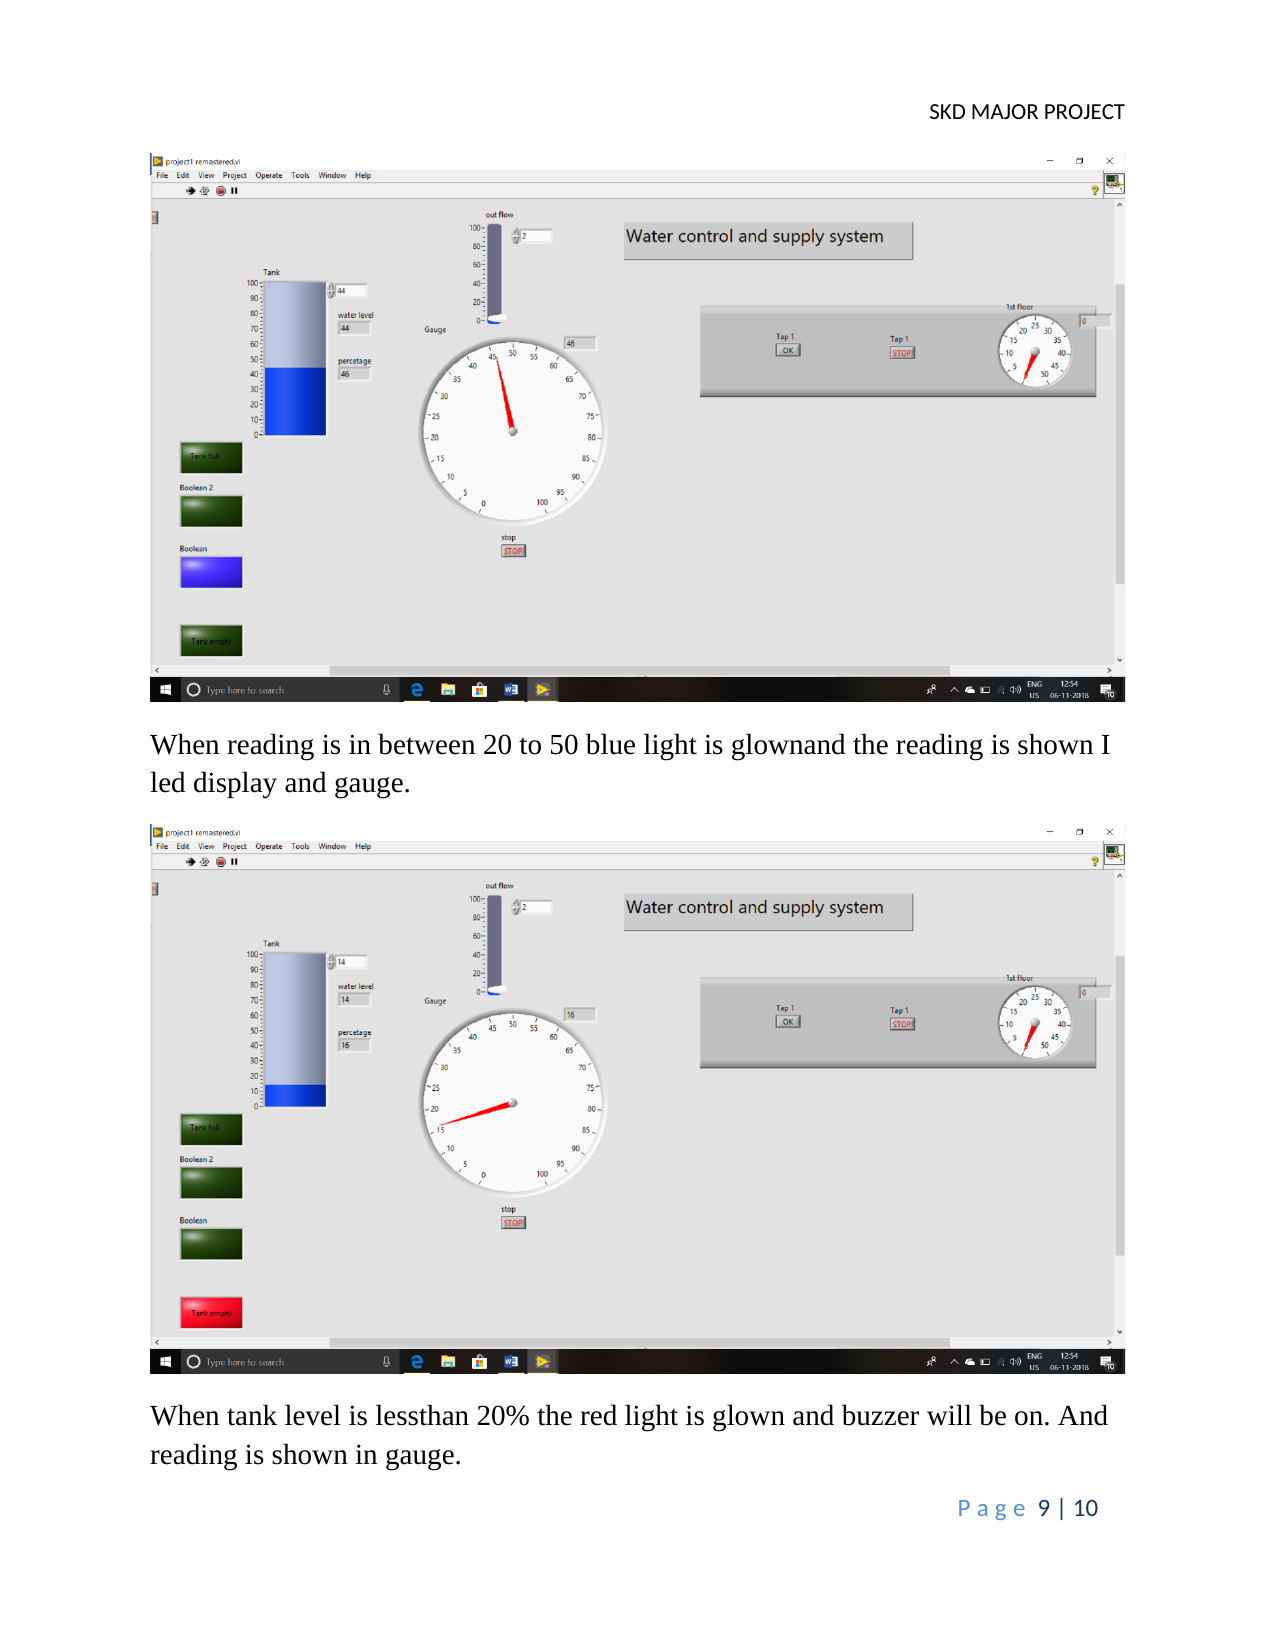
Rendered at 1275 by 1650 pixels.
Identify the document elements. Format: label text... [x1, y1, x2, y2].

text When reading is in between 20 to 50 blue light is glownand the reading is shown I led display and gauge. [150, 727, 1125, 799]
picture [150, 824, 1125, 1374]
picture [150, 153, 1125, 702]
text When tank level is lessthan 20% the red light is glown and buzzer will be on. And reading is shown in gauge. [150, 1398, 1125, 1470]
